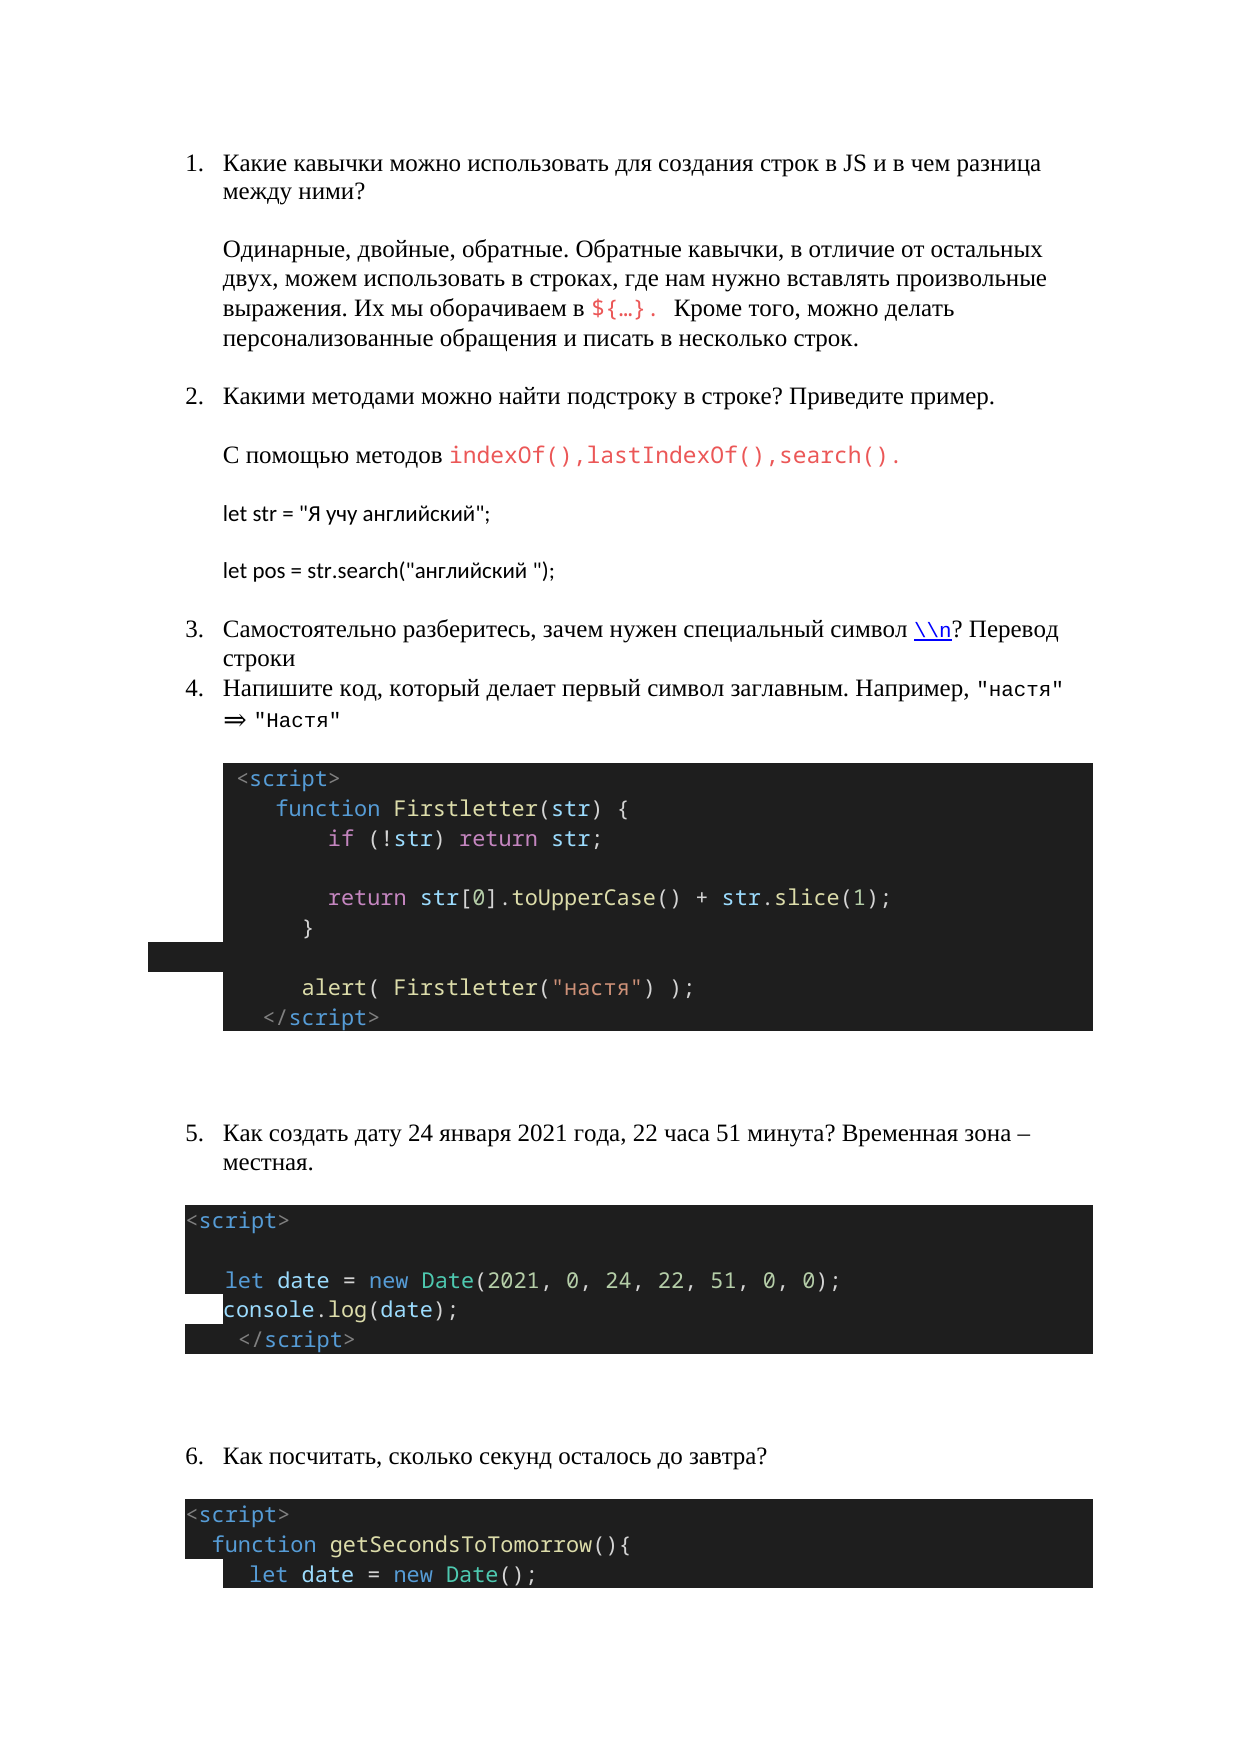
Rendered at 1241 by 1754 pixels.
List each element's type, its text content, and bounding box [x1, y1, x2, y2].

text let str = "Я учу английский"; [223, 499, 1093, 527]
text Одинарные, двойные, обратные. Обратные кавычки, в отличие от остальных двух, можем использовать в строках, где нам нужно вставлять произвольные выражения. Их мы оборачиваем в ${…}. Кроме того, можно делать персонализованные обращения и писать в несколько строк. [223, 234, 1093, 352]
text </script> [185, 1324, 1093, 1354]
text function getSecondsToTomorrow(){ [185, 1529, 1093, 1559]
list Какие кавычки можно использовать для создания строк в JS и в чем разница между ними? [185, 148, 1093, 205]
text С помощью методов indexOf(),lastIndexOf(),search(). [223, 439, 1093, 470]
list Как посчитать, сколько секунд осталось до завтра? [185, 1441, 1093, 1470]
list let date = new Date(); [223, 1559, 1093, 1588]
list Как создать дату 24 января 2021 года, 22 часа 51 минута? Временная зона – местная. [185, 1118, 1093, 1176]
list Самостоятельно разберитесь, зачем нужен специальный символ \\n? Перевод строки [185, 614, 1093, 672]
list } [223, 912, 1093, 942]
list Какими методами можно найти подстроку в строке? Приведите пример. [185, 381, 1093, 410]
text <script> [185, 1205, 1093, 1235]
list alert( Firstletter("настя") ); [223, 972, 1093, 1002]
list <script> [223, 763, 1093, 793]
list console.log(date); [223, 1294, 1093, 1324]
list return str[0].toUpperCase() + str.slice(1); [223, 882, 1093, 912]
text <script> [185, 1499, 1093, 1529]
list </script> [223, 1002, 1093, 1031]
list if (!str) return str; [223, 823, 1093, 853]
list Напишите код, который делает первый символ заглавным. Например, "настя" ⇒ "Настя" [185, 672, 1093, 734]
text let pos = str.search("английский "); [223, 556, 1093, 584]
text let date = new Date(2021, 0, 24, 22, 51, 0, 0); [185, 1265, 1093, 1294]
list function Firstletter(str) { [223, 793, 1093, 823]
